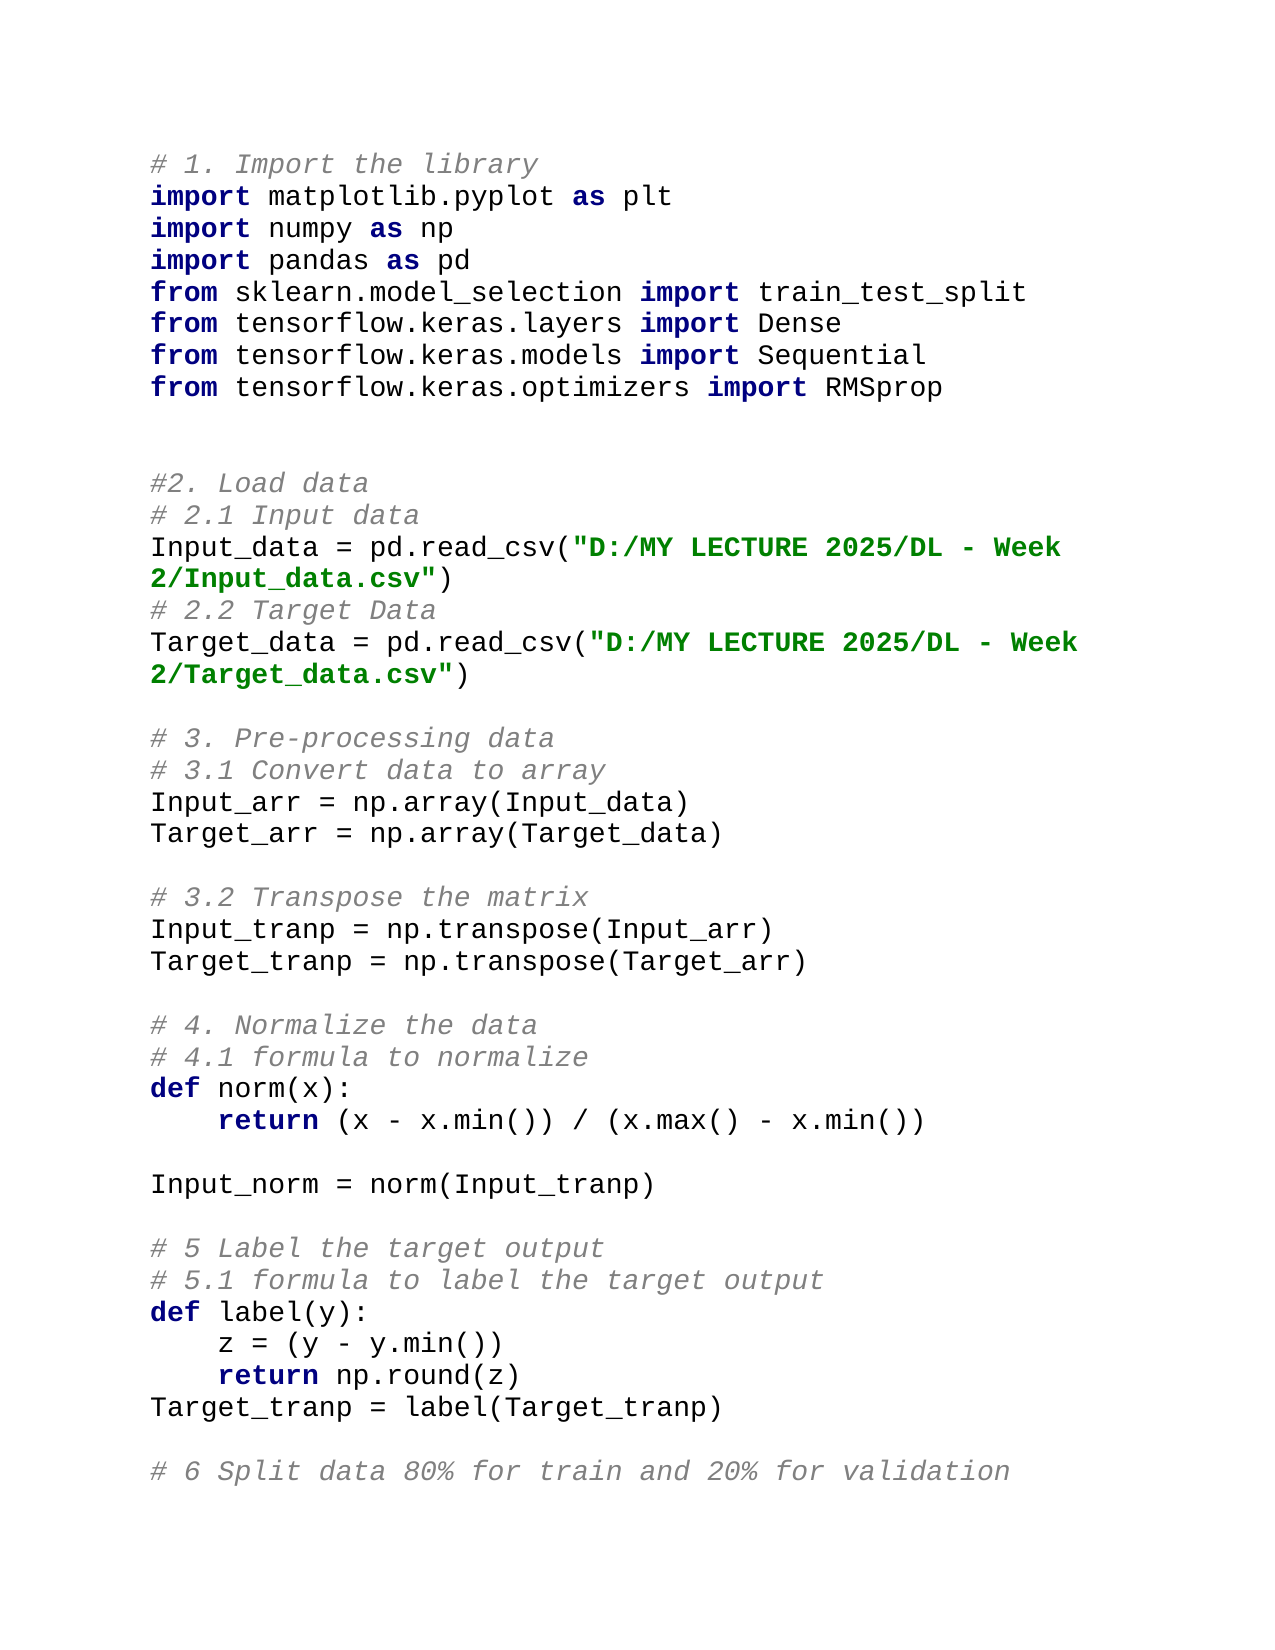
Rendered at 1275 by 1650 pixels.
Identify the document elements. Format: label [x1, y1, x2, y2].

text [150, 150, 1125, 1489]
